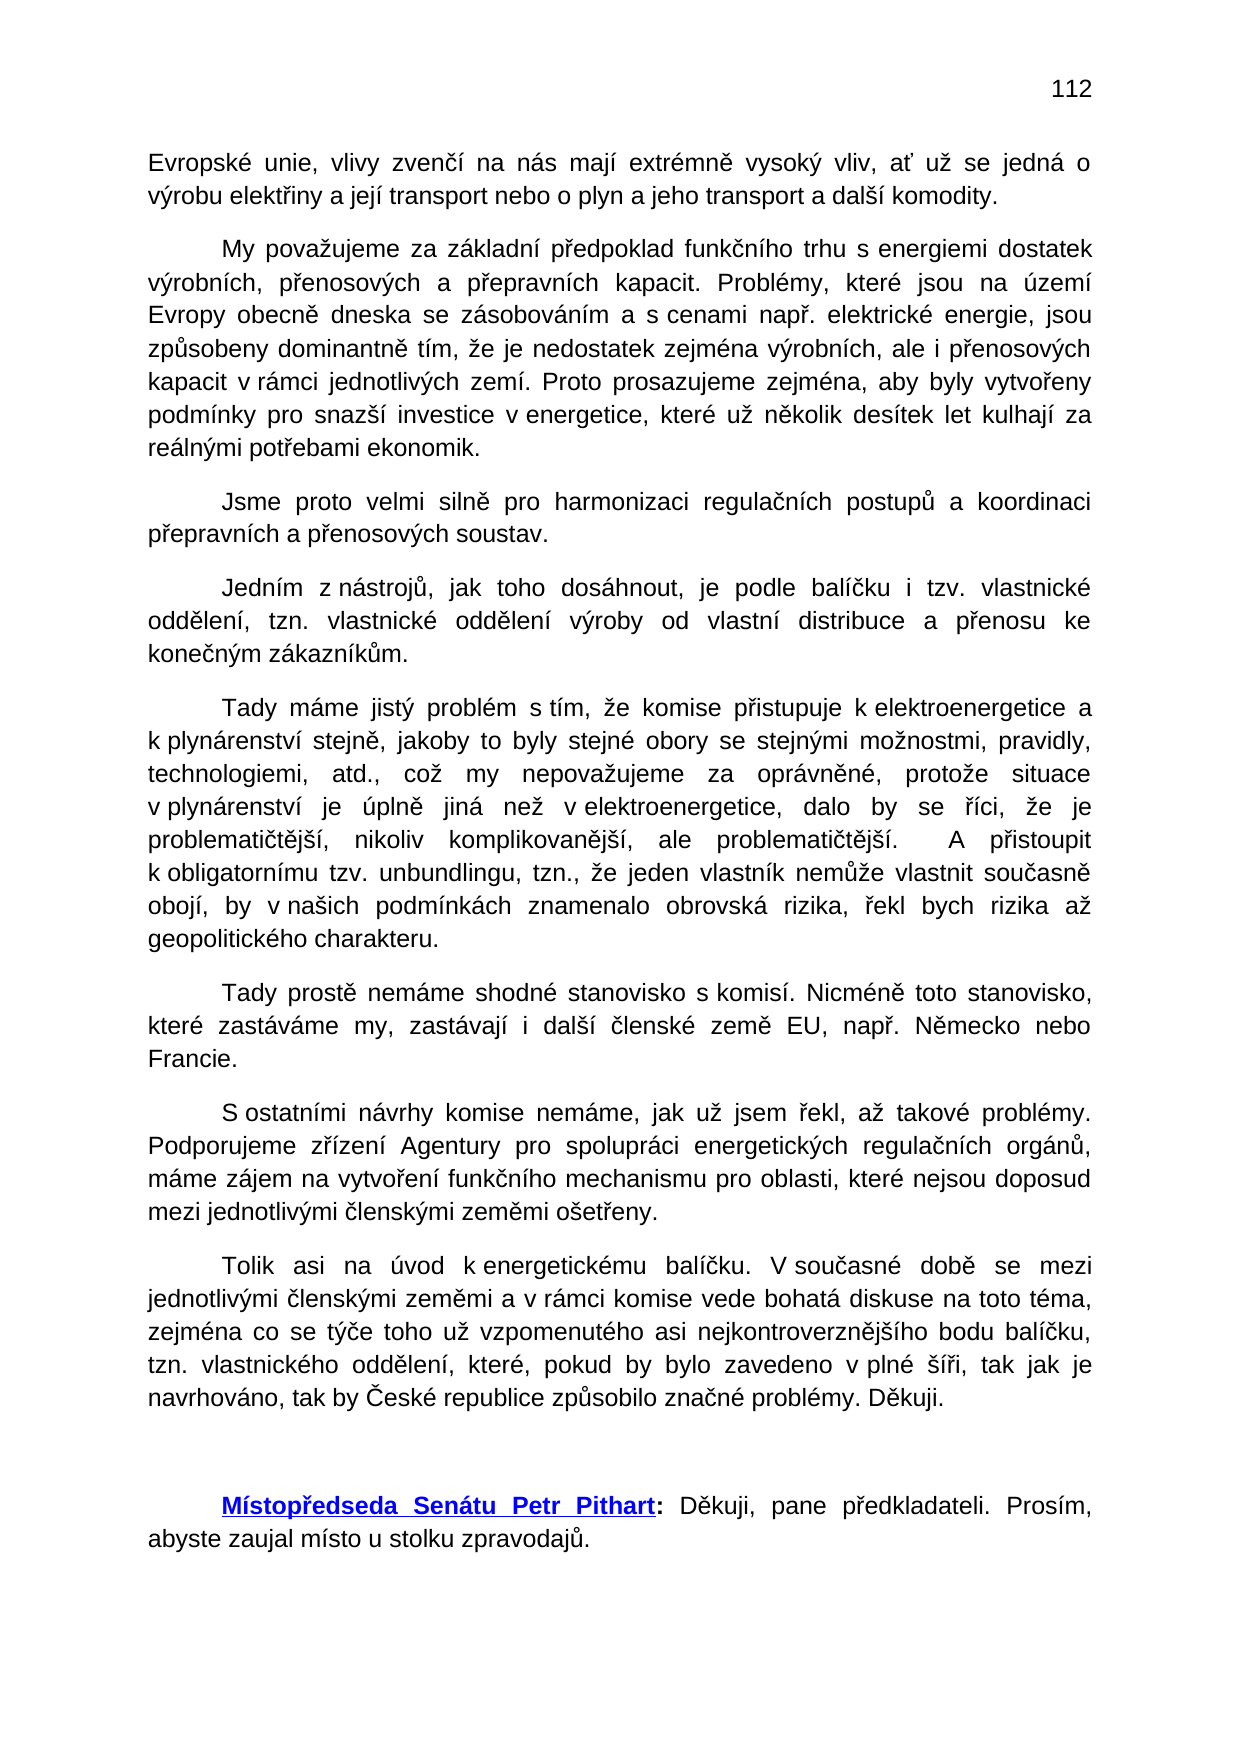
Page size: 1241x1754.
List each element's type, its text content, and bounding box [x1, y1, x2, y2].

text Tady máme jistý problém s tím, že komise přistupuje k elektroenergetice a k plynárenství stejně, jakoby to byly stejné obory se stejnými možnostmi, pravidly, technologiemi, atd., což my nepovažujeme za oprávněné, protože situace v plynárenství je úplně jiná než v elektroenergetice, dalo by se říci, že je problematičtější, nikoliv komplikovanější, ale problematičtější. A přistoupit k obligatornímu tzv. unbundlingu, tzn., že jeden vlastník nemůže vlastnit současně obojí, by v našich podmínkách znamenalo obrovská rizika, řekl bych rizika až geopolitického charakteru. [148, 693, 1093, 953]
text S ostatními návrhy komise nemáme, jak už jsem řekl, až takové problémy. Podporujeme zřízení Agentury pro spolupráci energetických regulačních orgánů, máme zájem na vytvoření funkčního mechanismu pro oblasti, které nejsou doposud mezi jednotlivými členskými zeměmi ošetřeny. [148, 1098, 1093, 1226]
text Místopředseda Senátu Petr Pithart: Děkuji, pane předkladateli. Prosím, abyste zaujal místo u stolku zpravodajů. [148, 1491, 1093, 1553]
text Jedním z nástrojů, jak toho dosáhnout, je podle balíčku i tzv. vlastnické oddělení, tzn. vlastnické oddělení výroby od vlastní distribuce a přenosu ke konečným zákazníkům. [148, 573, 1093, 668]
text My považujeme za základní předpoklad funkčního trhu s energiemi dostatek výrobních, přenosových a přepravních kapacit. Problémy, které jsou na území Evropy obecně dneska se zásobováním a s cenami např. elektrické energie, jsou způsobeny dominantně tím, že je nedostatek zejména výrobních, ale i přenosových kapacit v rámci jednotlivých zemí. Proto prosazujeme zejména, aby byly vytvořeny podmínky pro snazší investice v energetice, které už několik desítek let kulhají za reálnými potřebami ekonomik. [148, 234, 1093, 461]
text Tady prostě nemáme shodné stanovisko s komisí. Nicméně toto stanovisko, které zastáváme my, zastávají i další členské země EU, např. Německo nebo Francie. [148, 978, 1093, 1073]
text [148, 148, 1093, 209]
text Tolik asi na úvod k energetickému balíčku. V současné době se mezi jednotlivými členskými zeměmi a v rámci komise vede bohatá diskuse na toto téma, zejména co se týče toho už vzpomenutého asi nejkontroverznějšího bodu balíčku, tzn. vlastnického oddělení, které, pokud by bylo zavedeno v plné šíři, tak jak je navrhováno, tak by České republice způsobilo značné problémy. Děkuji. [148, 1251, 1093, 1412]
text Jsme proto velmi silně pro harmonizaci regulačních postupů a koordinaci přepravních a přenosových soustav. [148, 486, 1093, 548]
